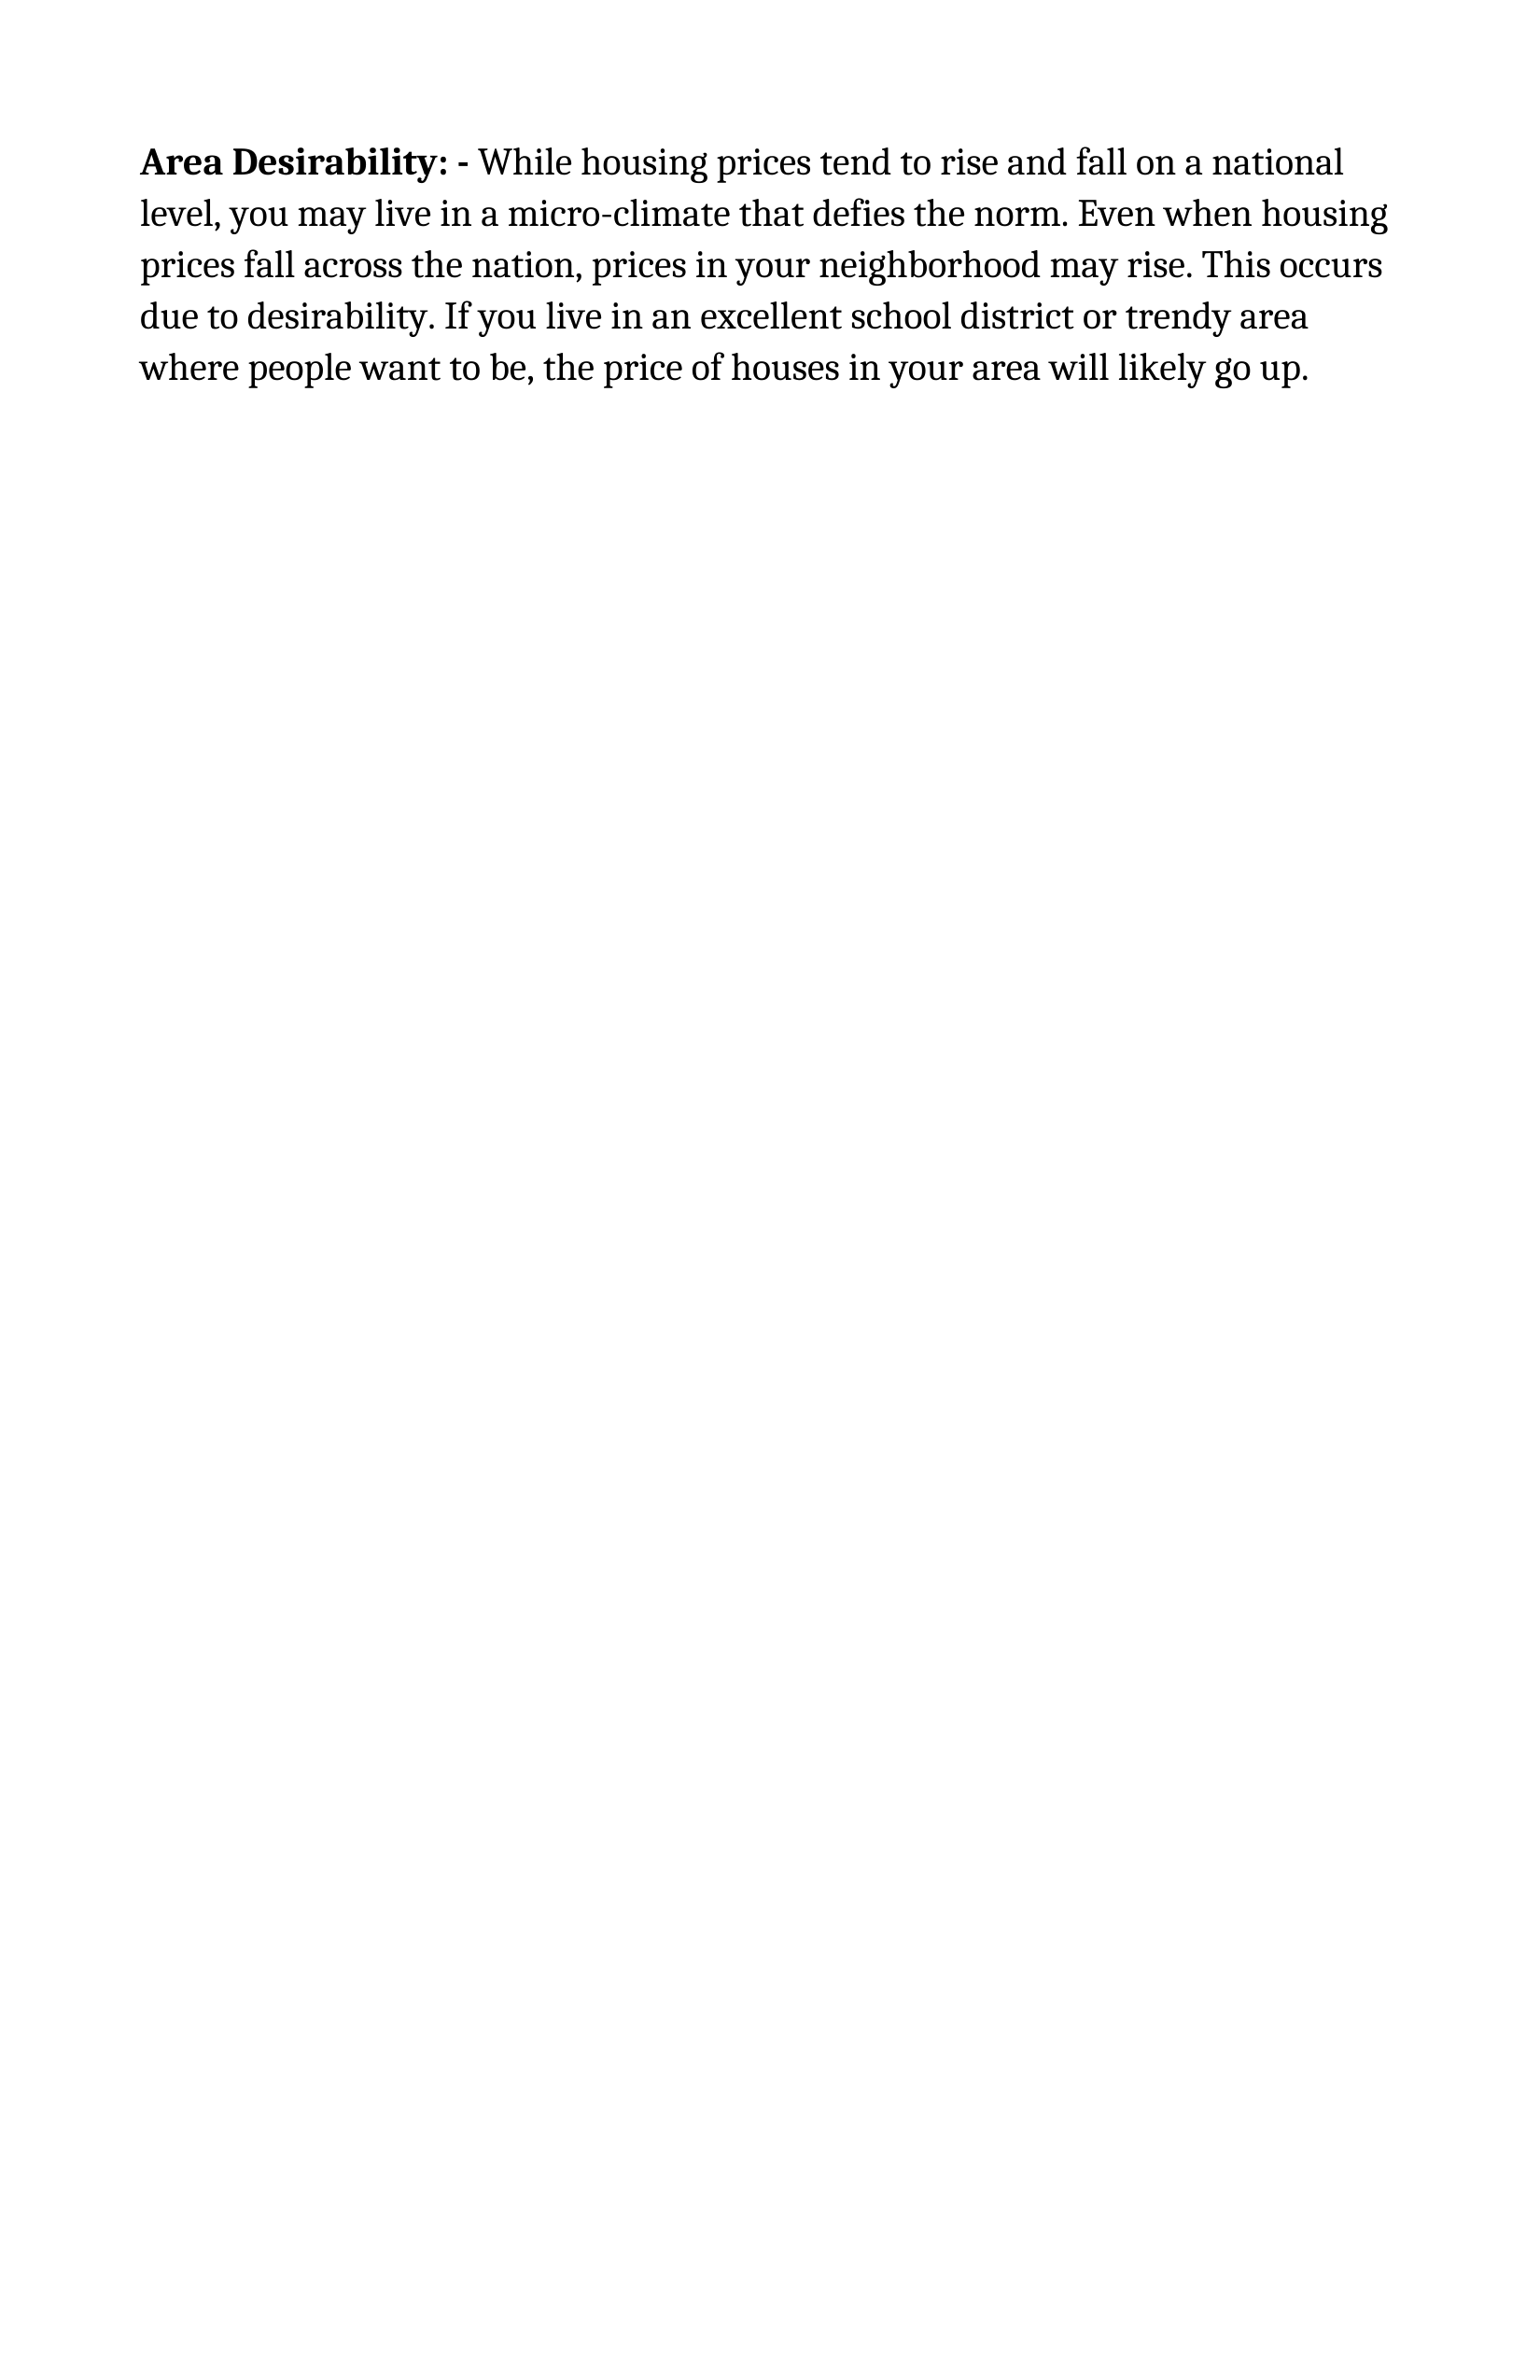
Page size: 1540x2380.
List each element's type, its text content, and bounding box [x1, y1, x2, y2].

text Area Desirability: - While housing prices tend to rise and fall on a national level, you may live in a micro-climate that defies the norm. Even when housing prices fall across the nation, prices in your neighborhood may rise. This occurs due to desirability. If you live in an excellent school district or trendy area where people want to be, the price of houses in your area will likely go up. [140, 140, 1400, 390]
